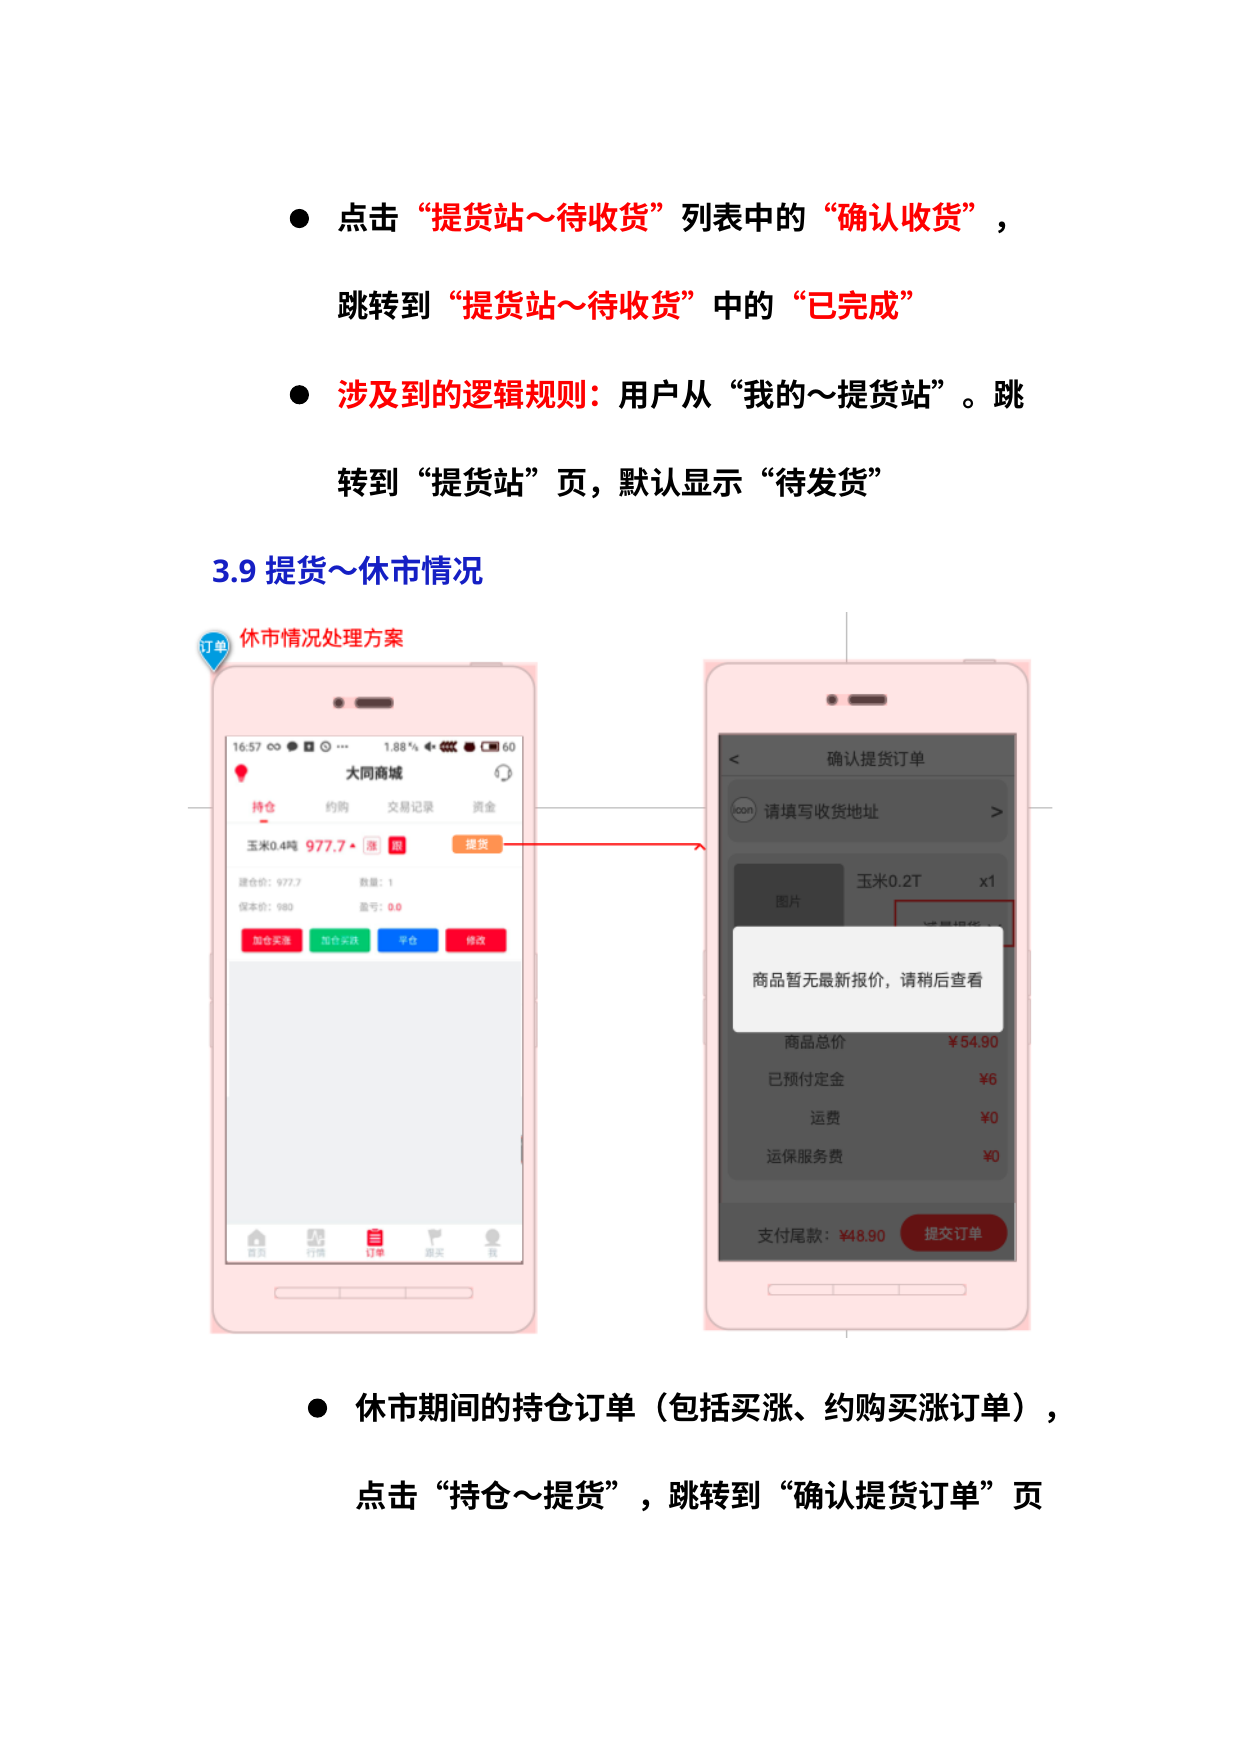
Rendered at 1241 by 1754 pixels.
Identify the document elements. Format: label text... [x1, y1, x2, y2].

text 3.9 提货～休市情况 [187, 524, 1053, 612]
picture [187, 612, 1053, 1338]
list 点击“提货站～待收货”列表中的“确认收货”，跳转到“提货站～待收货”中的“已完成” [287, 172, 1053, 348]
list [306, 1362, 1053, 1538]
list 涉及到的逻辑规则：用户从“我的～提货站”。跳转到“提货站”页，默认显示“待发货” [287, 348, 1053, 524]
